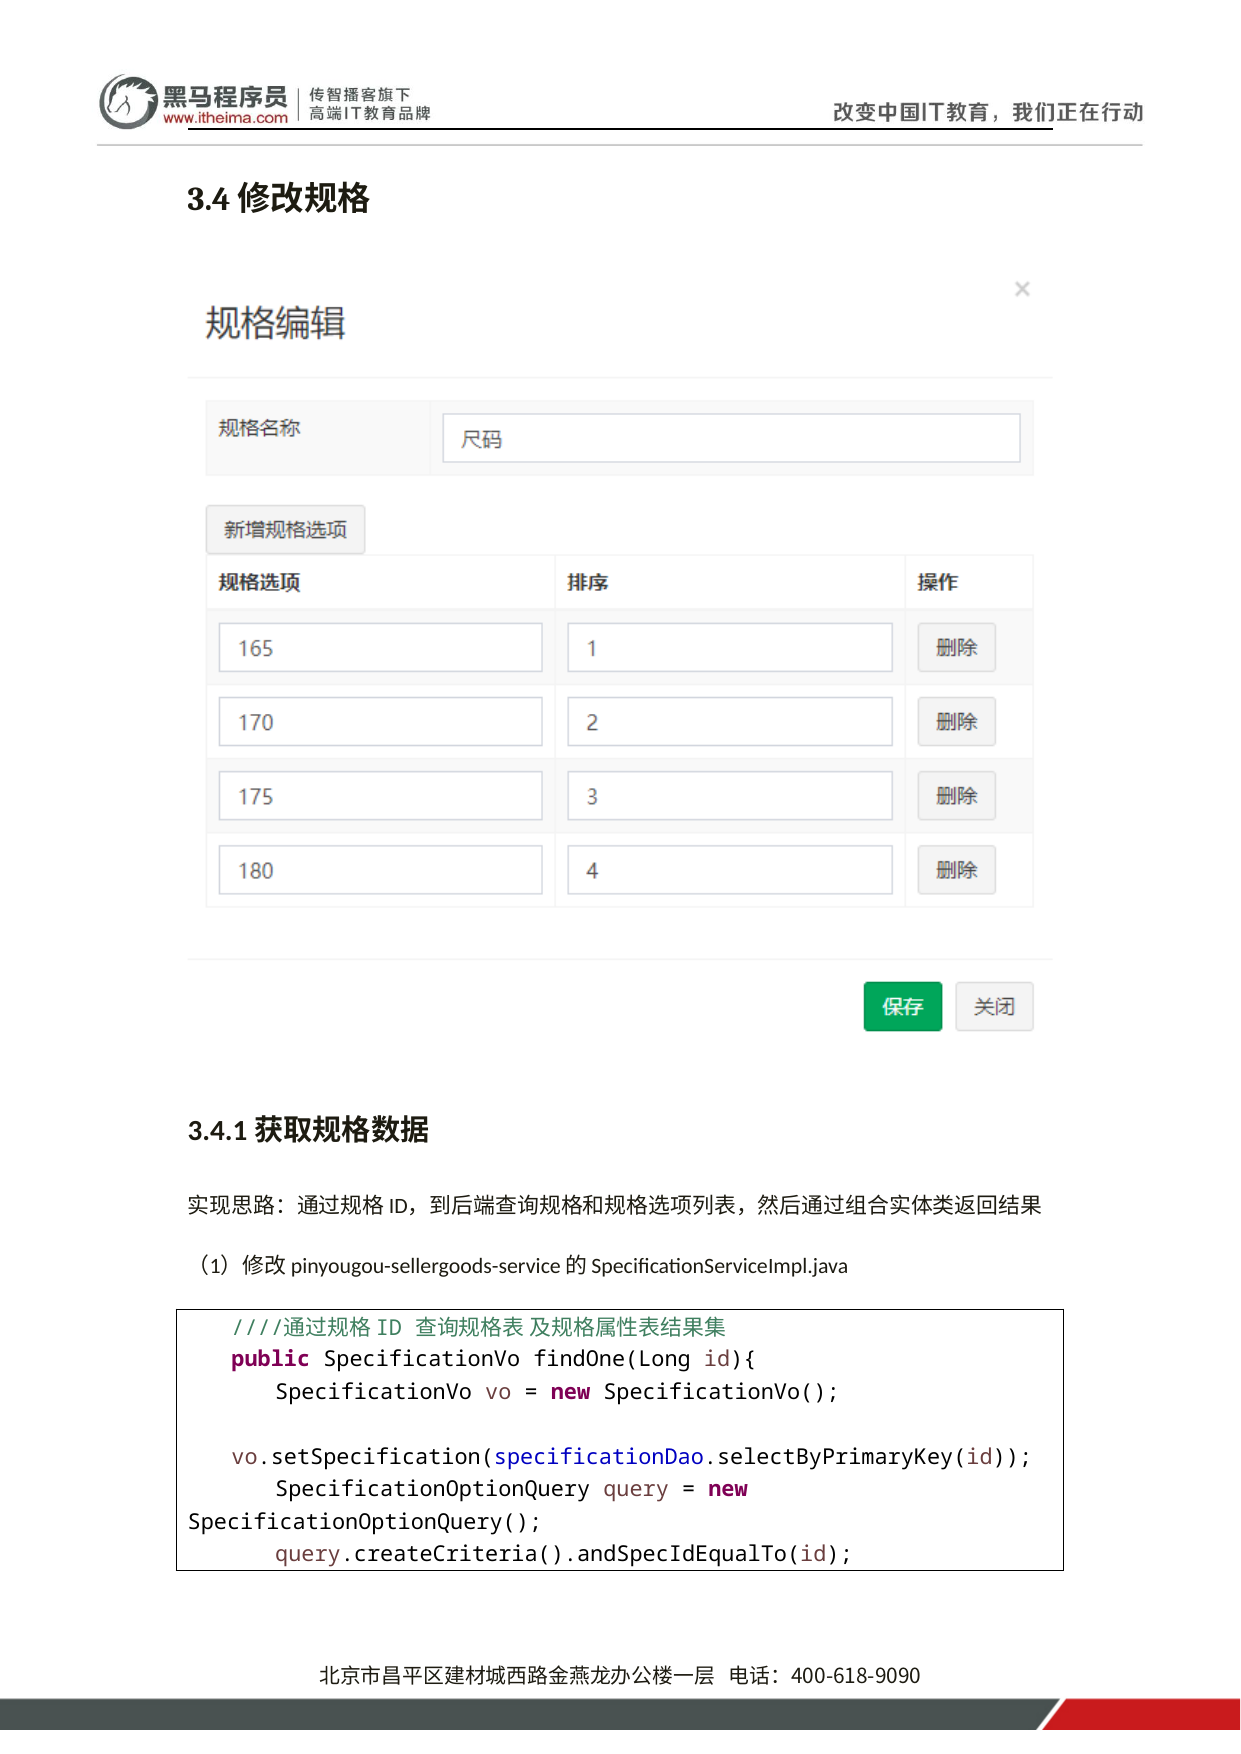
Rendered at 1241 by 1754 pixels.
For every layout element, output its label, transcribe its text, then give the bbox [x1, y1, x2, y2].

text （1）修改pinyougou-sellergoods-service的SpecificationServiceImpl.java [187, 1248, 1053, 1280]
subtitle 3.4修改规格 [187, 163, 1053, 228]
subtitle 3.4.1 获取规格数据 [187, 1095, 1053, 1160]
picture [187, 255, 1053, 1046]
picture [0, 3, 1241, 153]
picture [0, 1639, 1241, 1730]
text 实现思路：通过规格ID，到后端查询规格和规格选项列表，然后通过组合实体类返回结果 [187, 1187, 1053, 1220]
